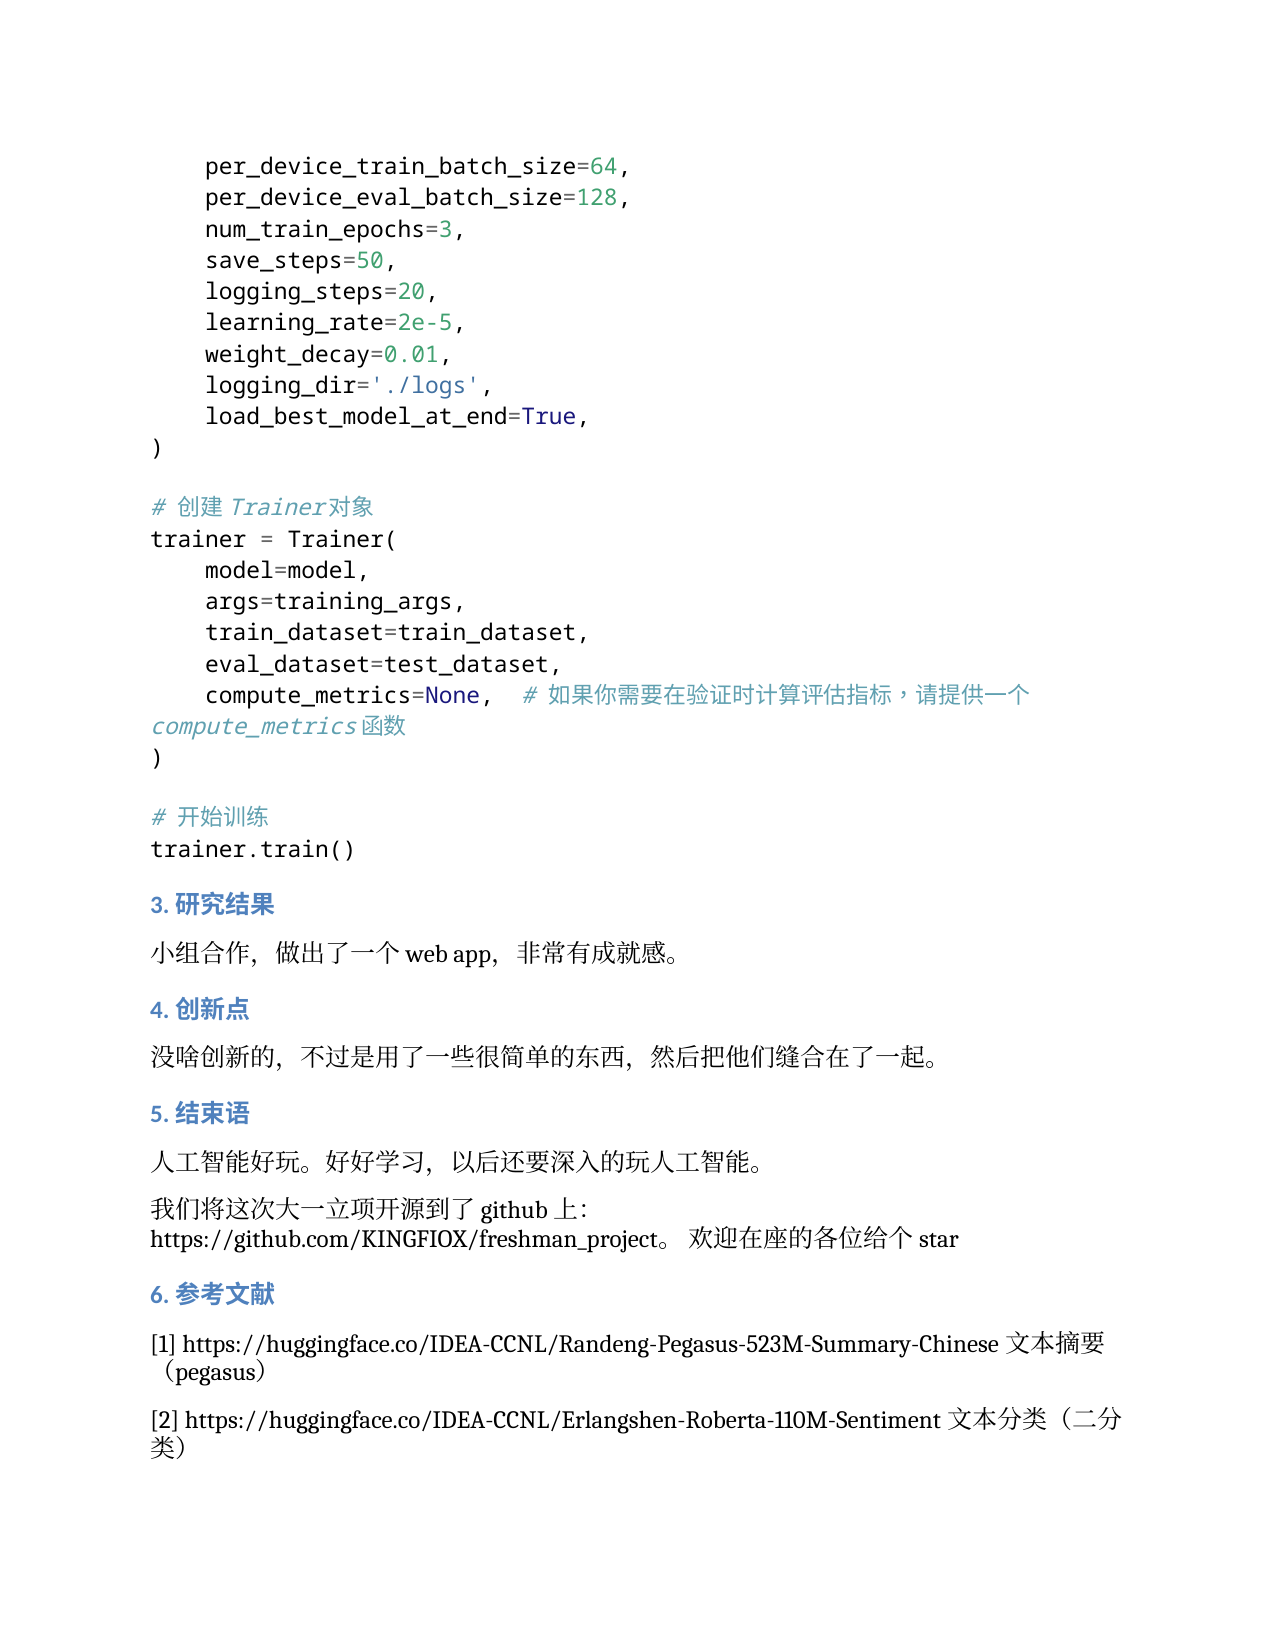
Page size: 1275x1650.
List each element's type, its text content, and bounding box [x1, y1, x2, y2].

subtitle 5. 结束语 [150, 1094, 1125, 1130]
text 小组合作，做出了一个 web app，非常有成就感。 [150, 939, 1125, 968]
text [2] https://huggingface.co/IDEA-CCNL/Erlangshen-Roberta-110M-Sentiment 文本分类（二分类） [150, 1406, 1125, 1463]
subtitle 3. 研究结果 [150, 884, 1125, 921]
text 我们将这次大一立项开源到了 github 上：https://github.com/KINGFIOX/freshman_project。 欢迎在座的各位给个 star [150, 1196, 1125, 1254]
subtitle 6. 参考文献 [150, 1274, 1125, 1311]
text 人工智能好玩。好好学习，以后还要深入的玩人工智能。 [150, 1149, 1125, 1177]
subtitle 4. 创新点 [150, 989, 1125, 1025]
text 没啥创新的，不过是用了一些很简单的东西，然后把他们缝合在了一起。 [150, 1044, 1125, 1073]
text [1] https://huggingface.co/IDEA-CCNL/Randeng-Pegasus-523M-Summary-Chinese 文本摘要 （pegasus） [150, 1329, 1125, 1387]
